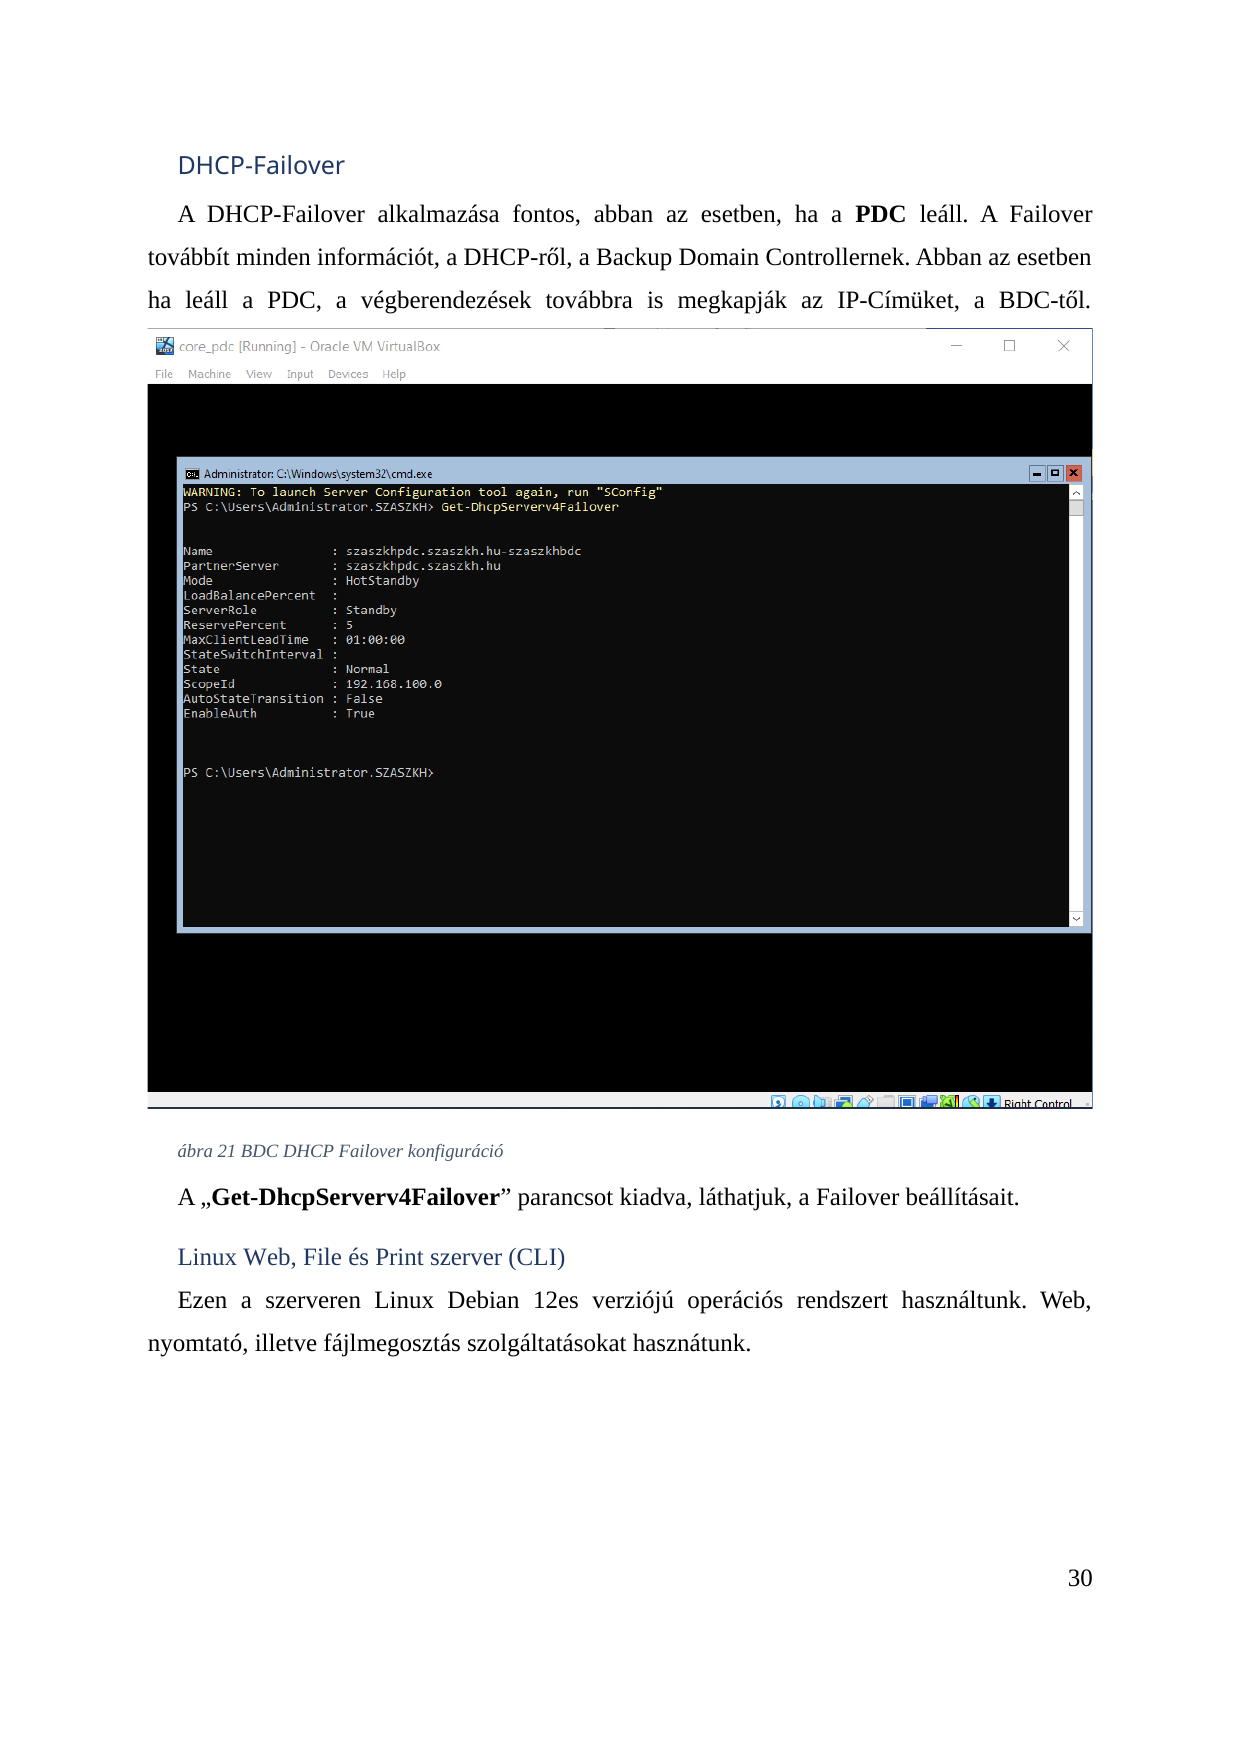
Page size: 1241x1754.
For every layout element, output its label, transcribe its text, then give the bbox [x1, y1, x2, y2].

text Ezen a szerveren Linux Debian 12es verziójú operációs rendszert használtunk. Web, nyomtató, illetve fájlmegosztás szolgáltatásokat hasznátunk. [148, 1285, 1093, 1357]
text A DHCP-Failover alkalmazása fontos, abban az esetben, ha a PDC leáll. A Failover továbbít minden információt, a DHCP-ről, a Backup Domain Controllernek. Abban az esetben ha leáll a PDC, a végberendezések továbbra is megkapják az IP-Címüket, a BDC-től. [148, 199, 1093, 328]
text A „Get-DhcpServerv4Failover” parancsot kiadva, láthatjuk, a Failover beállításait. [148, 1182, 1093, 1211]
subtitle Linux Web, File és Print szerver (CLI) [148, 1242, 1093, 1271]
picture [147, 328, 1093, 1109]
text ábra 21 BDC DHCP Failover konfiguráció [148, 1140, 1093, 1162]
subtitle DHCP-Failover [148, 148, 1093, 182]
